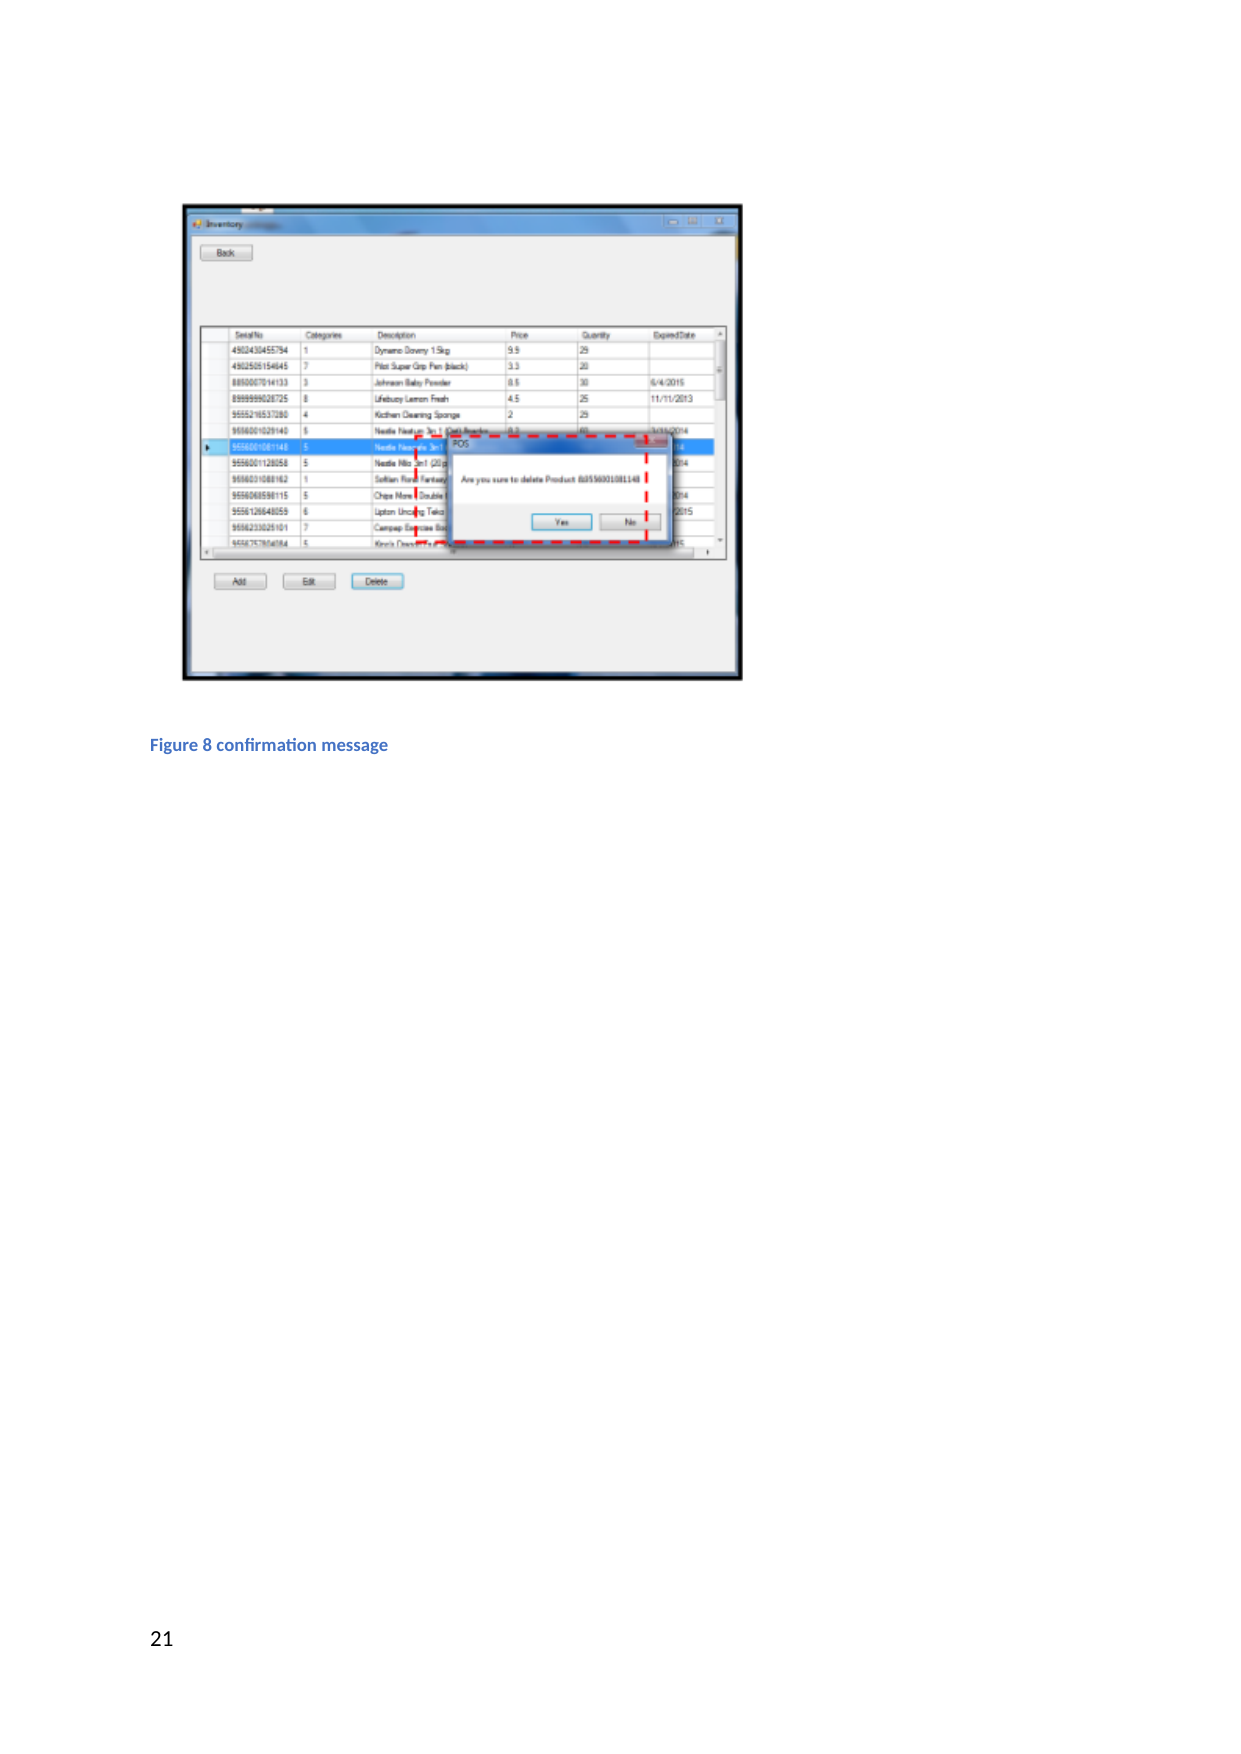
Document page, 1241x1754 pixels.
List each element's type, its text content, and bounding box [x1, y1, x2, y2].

picture [150, 150, 779, 714]
